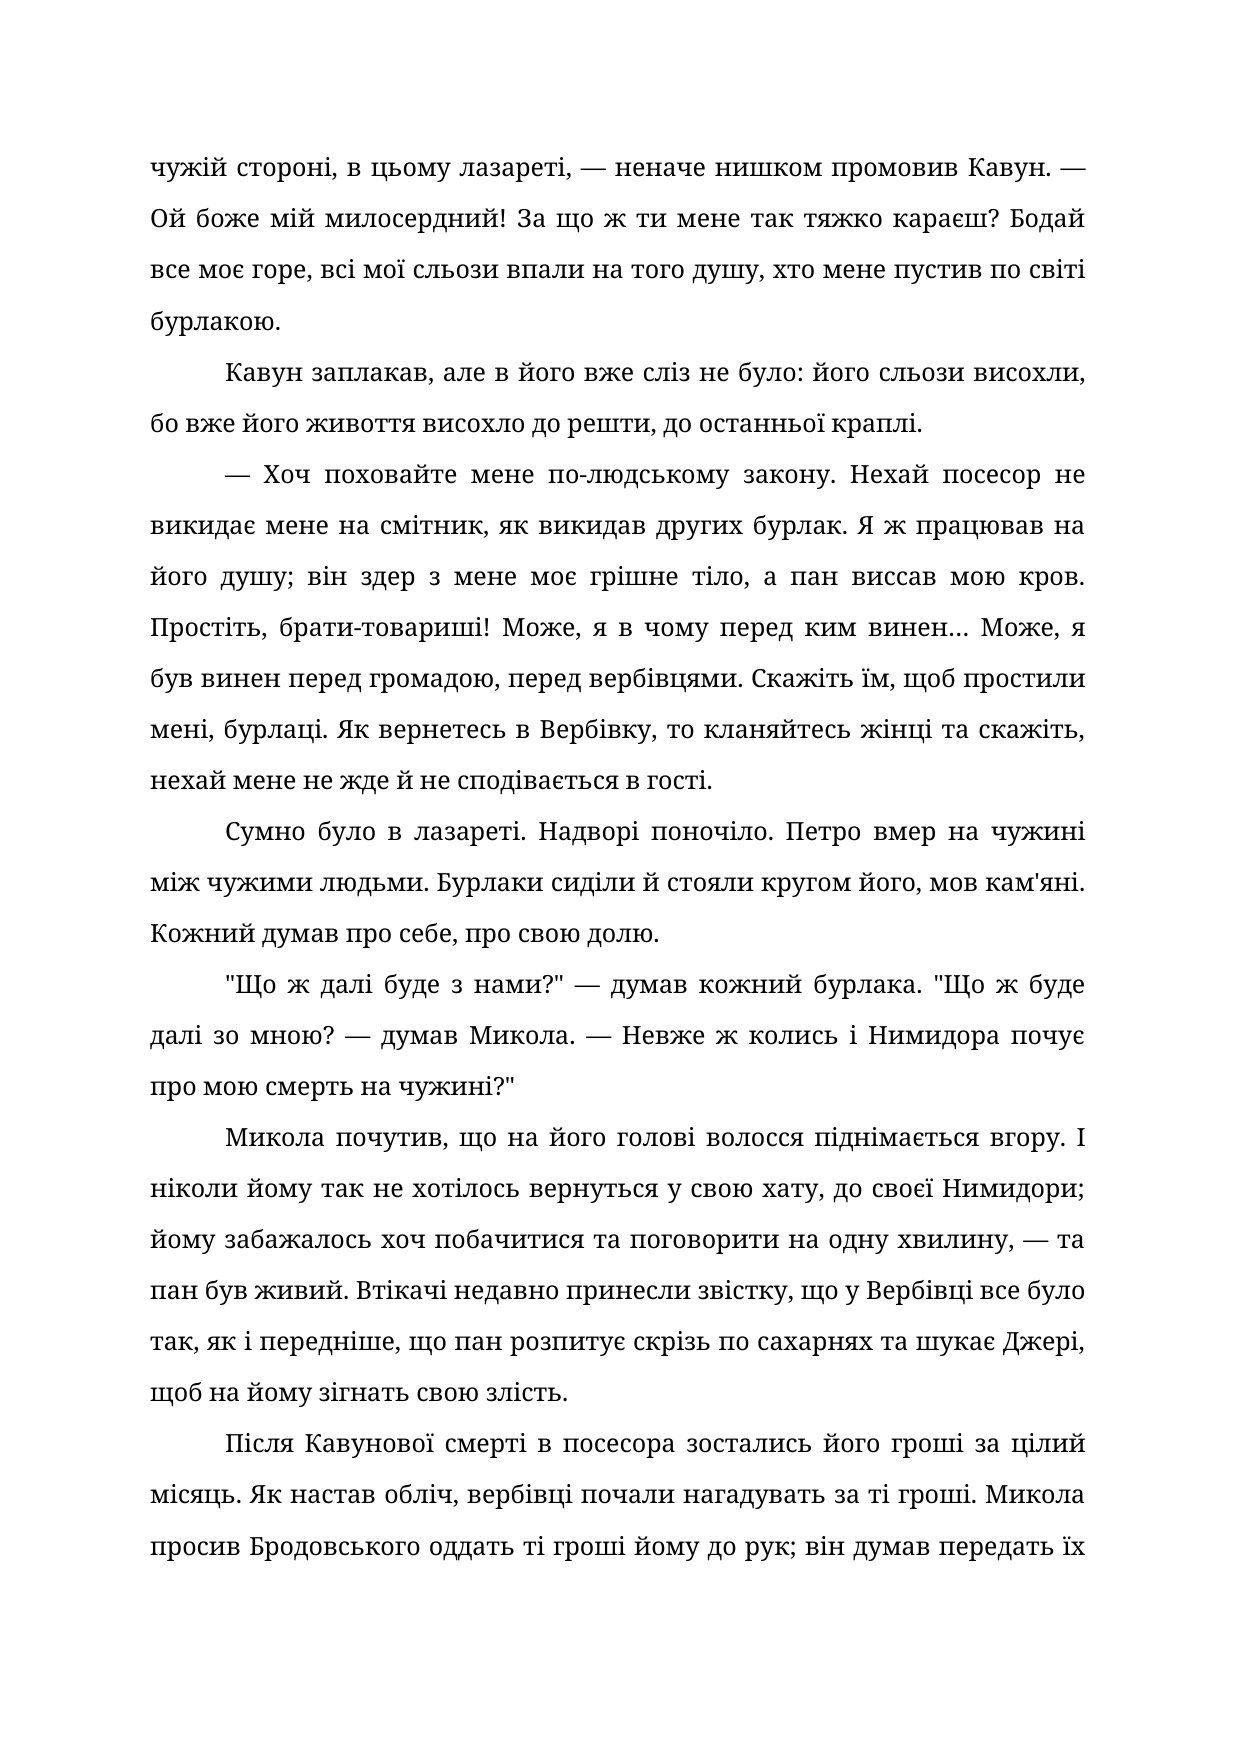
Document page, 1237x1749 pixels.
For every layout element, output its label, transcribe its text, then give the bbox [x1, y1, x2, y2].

text Кавун заплакав, але в його вже сліз не було: його сльози висохли, бо вже його живоття висохло до решти, до останньої краплі. [150, 354, 1086, 439]
text Микола почутив, що на його голові волосся піднімається вгору. І ніколи йому так не хотілось вернуться у свою хату, до своєї Нимидори; йому забажалось хоч побачитися та поговорити на одну хвилину, — та пан був живий. Втікачі недавно принесли звістку, що у Вербівці все було так, як і передніше, що пан розпитує скрізь по сахарнях та шукає Джері, щоб на йому зігнать свою злість. [150, 1120, 1086, 1409]
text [150, 1426, 1086, 1562]
text "Що ж далі буде з нами?" — думав кожний бурлака. "Що ж буде далі зо мною? — думав Микола. — Невже ж колись і Нимидора почує про мою смерть на чужині?" [150, 967, 1086, 1103]
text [150, 150, 1086, 337]
text — Хоч поховайте мене по-людському закону. Нехай посесор не викидає мене на смітник, як викидав других бурлак. Я ж працював на його душу; він здер з мене моє грішне тіло, а пан виссав мою кров. Простіть, брати-товариші! Може, я в чому перед ким винен… Може, я був винен перед громадою, перед вербівцями. Скажіть їм, щоб простили мені, бурлаці. Як вернетесь в Вербівку, то кланяйтесь жінці та скажіть, нехай мене не жде й не сподівається в гості. [150, 456, 1086, 797]
text Сумно було в лазареті. Надворі поночіло. Петро вмер на чужині між чужими людьми. Бурлаки сиділи й стояли кругом його, мов кам'яні. Кожний думав про себе, про свою долю. [150, 813, 1086, 950]
